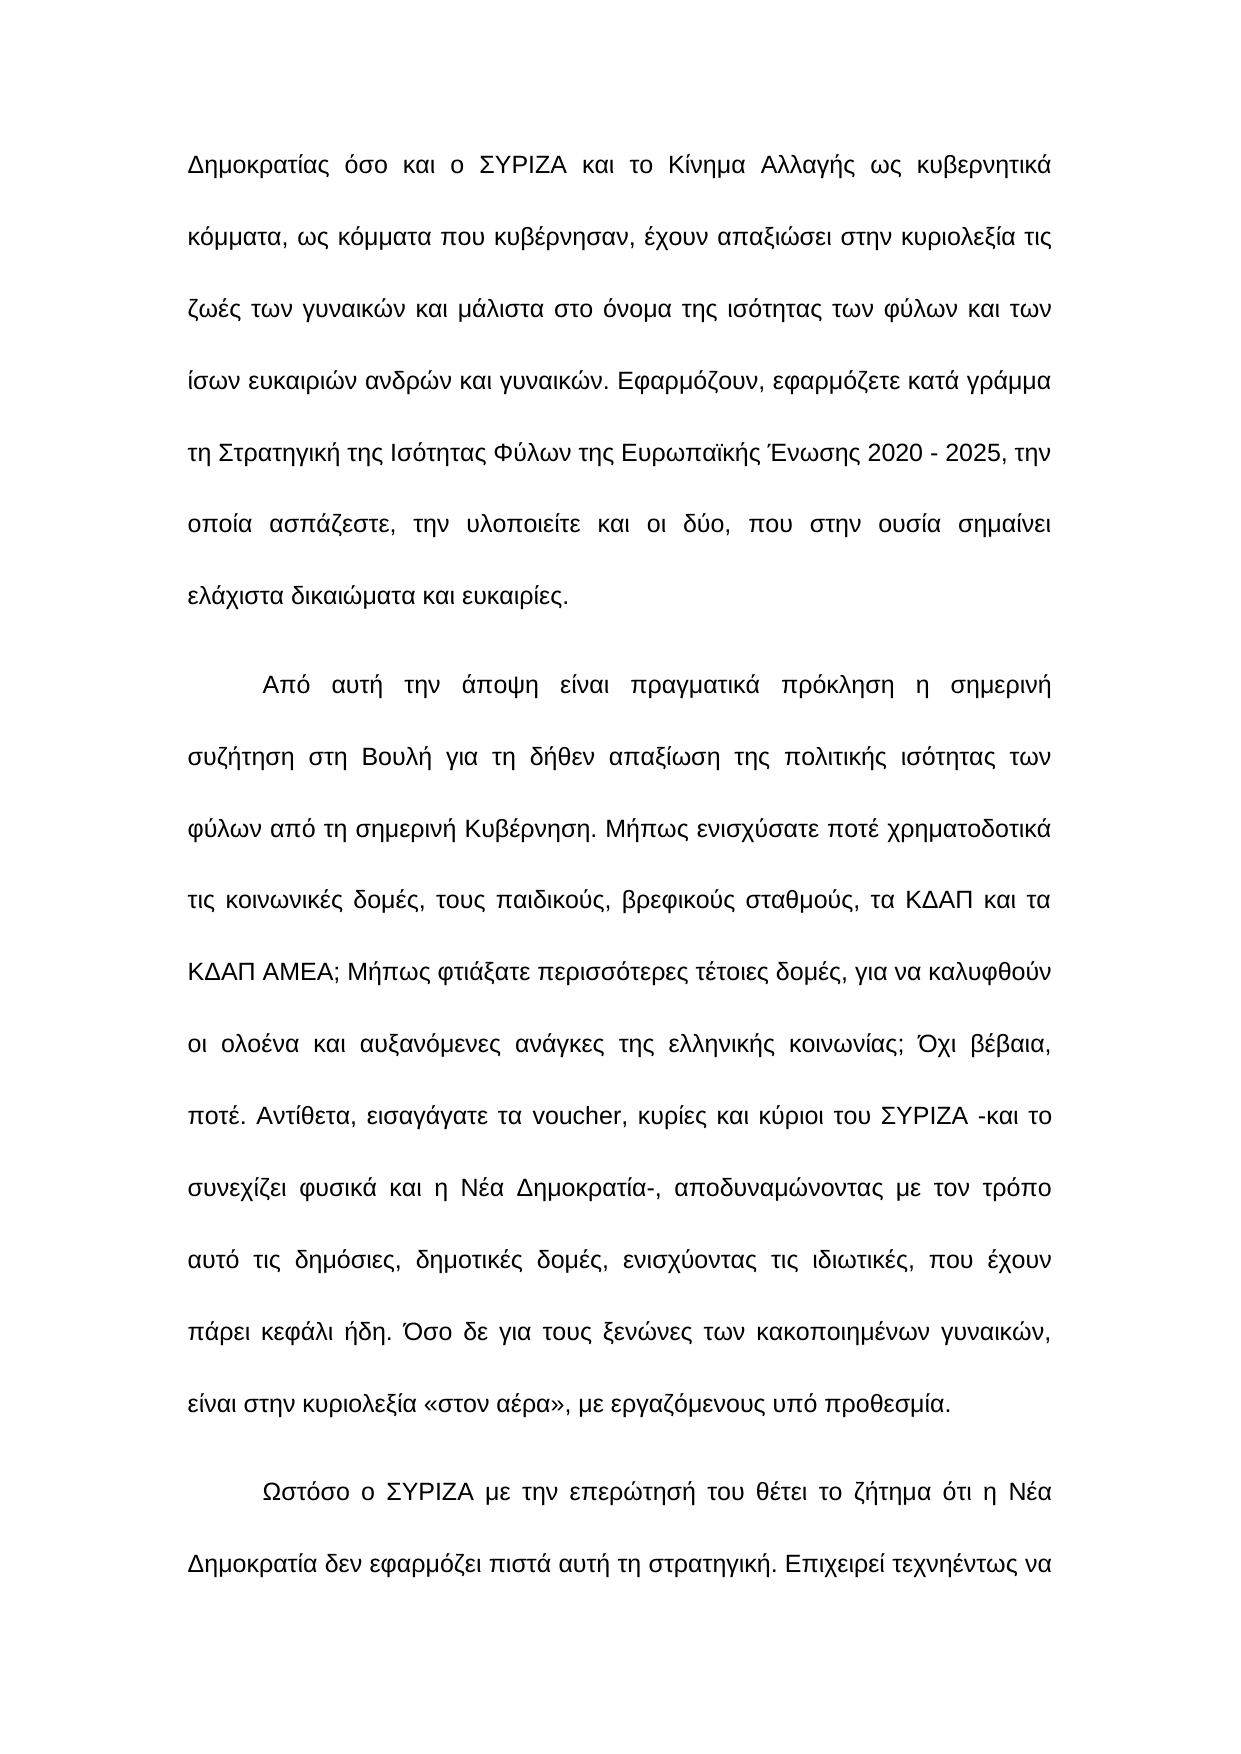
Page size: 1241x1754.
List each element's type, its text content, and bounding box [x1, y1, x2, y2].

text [187, 1477, 1053, 1578]
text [187, 150, 1053, 610]
text Από αυτή την άποψη είναι πραγματικά πρόκληση η σημερινή συζήτηση στη Βουλή για τη δήθεν απαξίωση της πολιτικής ισότητας των φύλων από τη σημερινή Κυβέρνηση. Μήπως ενισχύσατε ποτέ χρηματοδοτικά τις κοινωνικές δομές, τους παιδικούς, βρεφικούς σταθμούς, τα ΚΔΑΠ και τα ΚΔΑΠ ΑΜΕΑ; Μήπως φτιάξατε περισσότερες τέτοιες δομές, για να καλυφθούν οι ολοένα και αυξανόμενες ανάγκες της ελληνικής κοινωνίας; Όχι βέβαια, ποτέ. Αντίθετα, εισαγάγατε τα voucher, κυρίες και κύριοι του ΣΥΡΙΖΑ -και το συνεχίζει φυσικά και η Νέα Δημοκρατία-, αποδυναμώνοντας με τον τρόπο αυτό τις δημόσιες, δημοτικές δομές, ενισχύοντας τις ιδιωτικές, που έχουν πάρει κεφάλι ήδη. Όσο δε για τους ξενώνες των κακοποιημένων γυναικών, είναι στην κυριολεξία «στον αέρα», με εργαζόμενους υπό προθεσμία. [187, 670, 1053, 1417]
